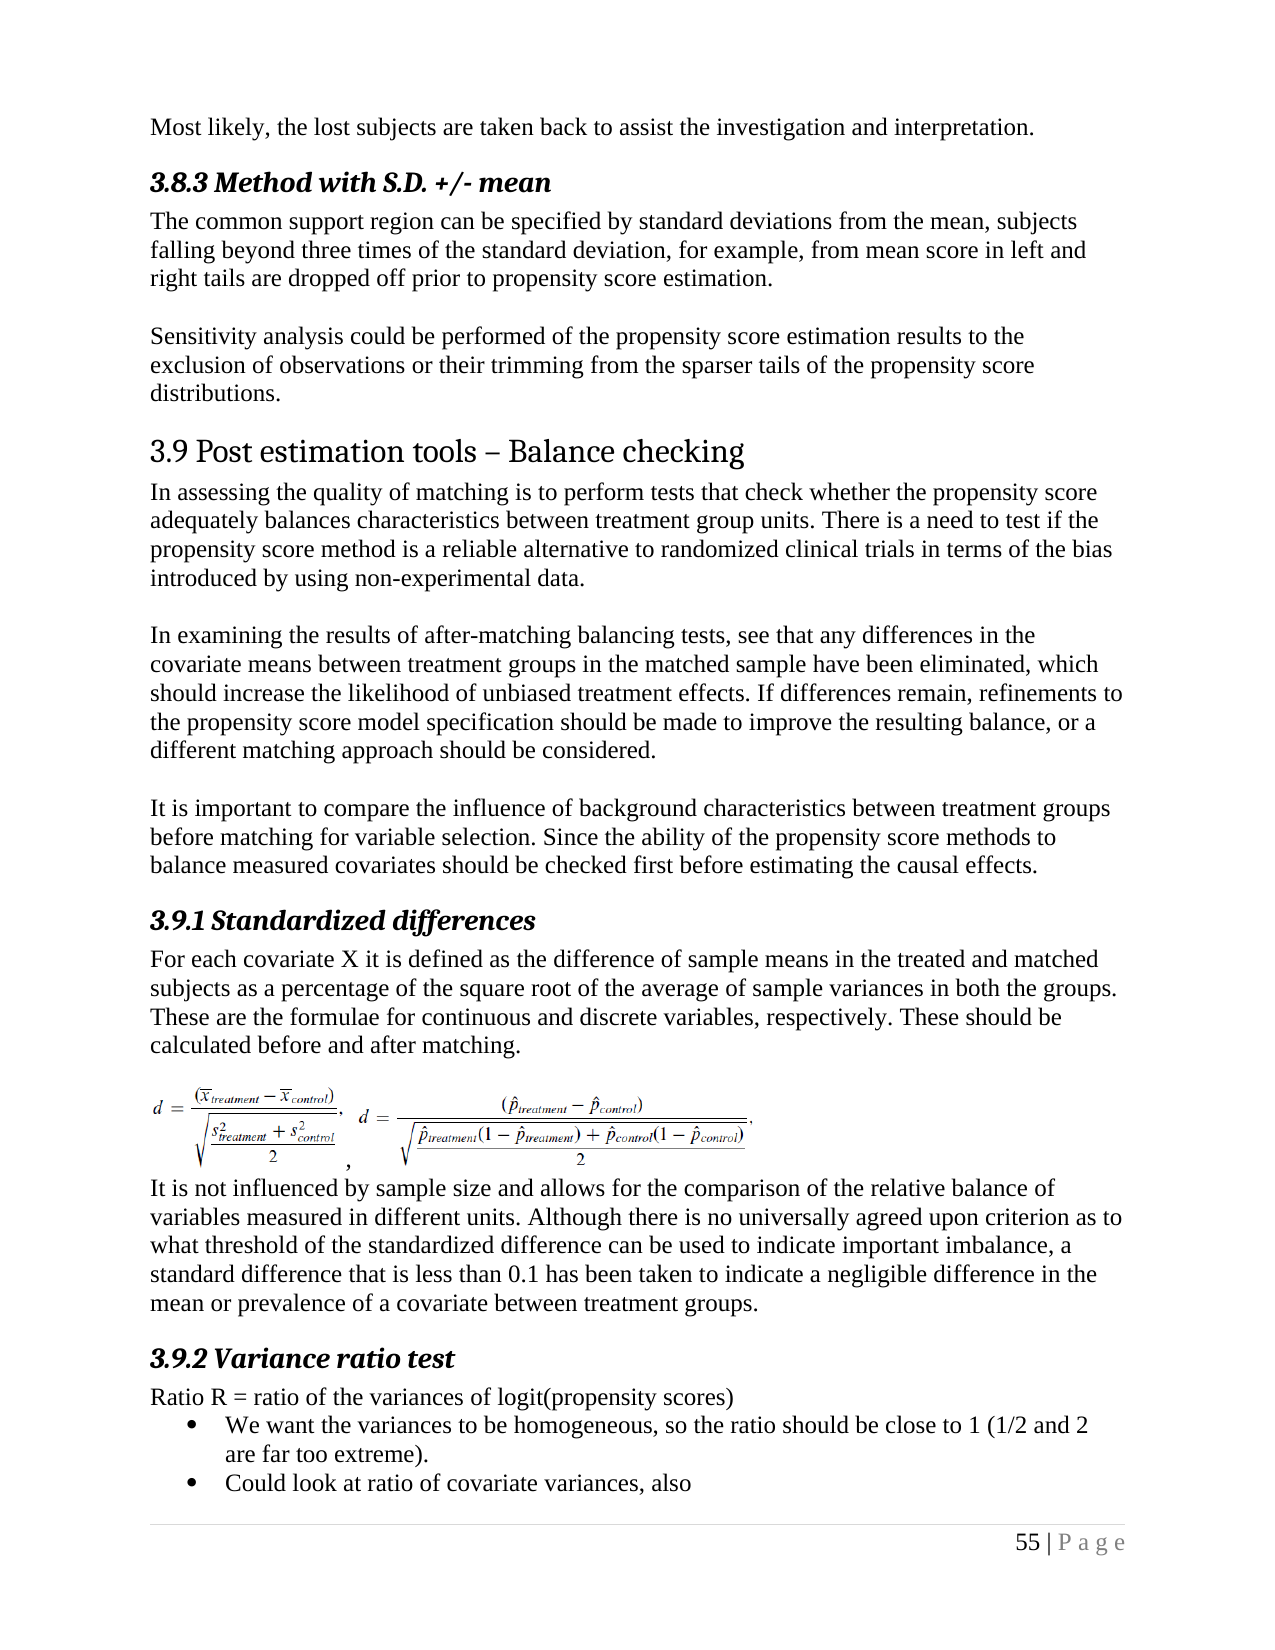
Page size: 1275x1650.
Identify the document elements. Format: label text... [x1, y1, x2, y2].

subtitle 3.8.3 Method with S.D. +/- mean [150, 166, 1125, 200]
list Could look at ratio of covariate variances, also [187, 1468, 1125, 1497]
text Ratio R = ratio of the variances of logit(propensity scores) [150, 1382, 1125, 1410]
text In assessing the quality of matching is to perform tests that check whether the propensity score adequately balances characteristics between treatment group units. There is a need to test if the propensity score method is a reliable alternative to randomized clinical trials in terms of the bias introduced by using non-experimental data. [150, 477, 1125, 592]
subtitle 3.9.1 Standardized differences [150, 904, 1125, 938]
text In examining the results of after-matching balancing tests, see that any differences in the covariate means between treatment groups in the matched sample have been eliminated, which should increase the likelihood of unbiased treatment effects. If differences remain, refinements to the propensity score model specification should be made to improve the resulting balance, or a different matching approach should be considered. [150, 621, 1125, 764]
text Most likely, the lost subjects are taken back to assist the investigation and interpretation. [150, 112, 1125, 141]
text For each covariate X it is defined as the difference of sample means in the treated and matched subjects as a percentage of the square root of the average of sample variances in both the groups. These are the formulae for continuous and discrete variables, respectively. These should be calculated before and after matching. [150, 944, 1125, 1059]
subtitle 3.9.2 Variance ratio test [150, 1342, 1125, 1375]
text , [150, 1088, 1125, 1173]
list We want the variances to be homogeneous, so the ratio should be close to 1 (1/2 and 2 are far too extreme). [187, 1410, 1125, 1468]
subtitle 3.9 Post estimation tools – Balance checking [150, 432, 1125, 471]
text The common support region can be specified by standard deviations from the mean, subjects falling beyond three times of the standard deviation, for example, from mean score in left and right tails are dropped off prior to propensity score estimation. [150, 206, 1125, 292]
text It is important to compare the influence of background characteristics between treatment groups before matching for variable selection. Since the ability of the propensity score methods to balance measured covariates should be checked first before estimating the causal effects. [150, 793, 1125, 879]
text Sensitivity analysis could be performed of the propensity score estimation results to the exclusion of observations or their trimming from the sparser tails of the propensity score distributions. [150, 321, 1125, 407]
text It is not influenced by sample size and allows for the comparison of the relative balance of variables measured in different units. Although there is no universally agreed upon criterion as to what threshold of the standardized difference can be used to indicate important imbalance, a standard difference that is less than 0.1 has been taken to indicate a negligible difference in the mean or prevalence of a covariate between treatment groups. [150, 1173, 1125, 1317]
